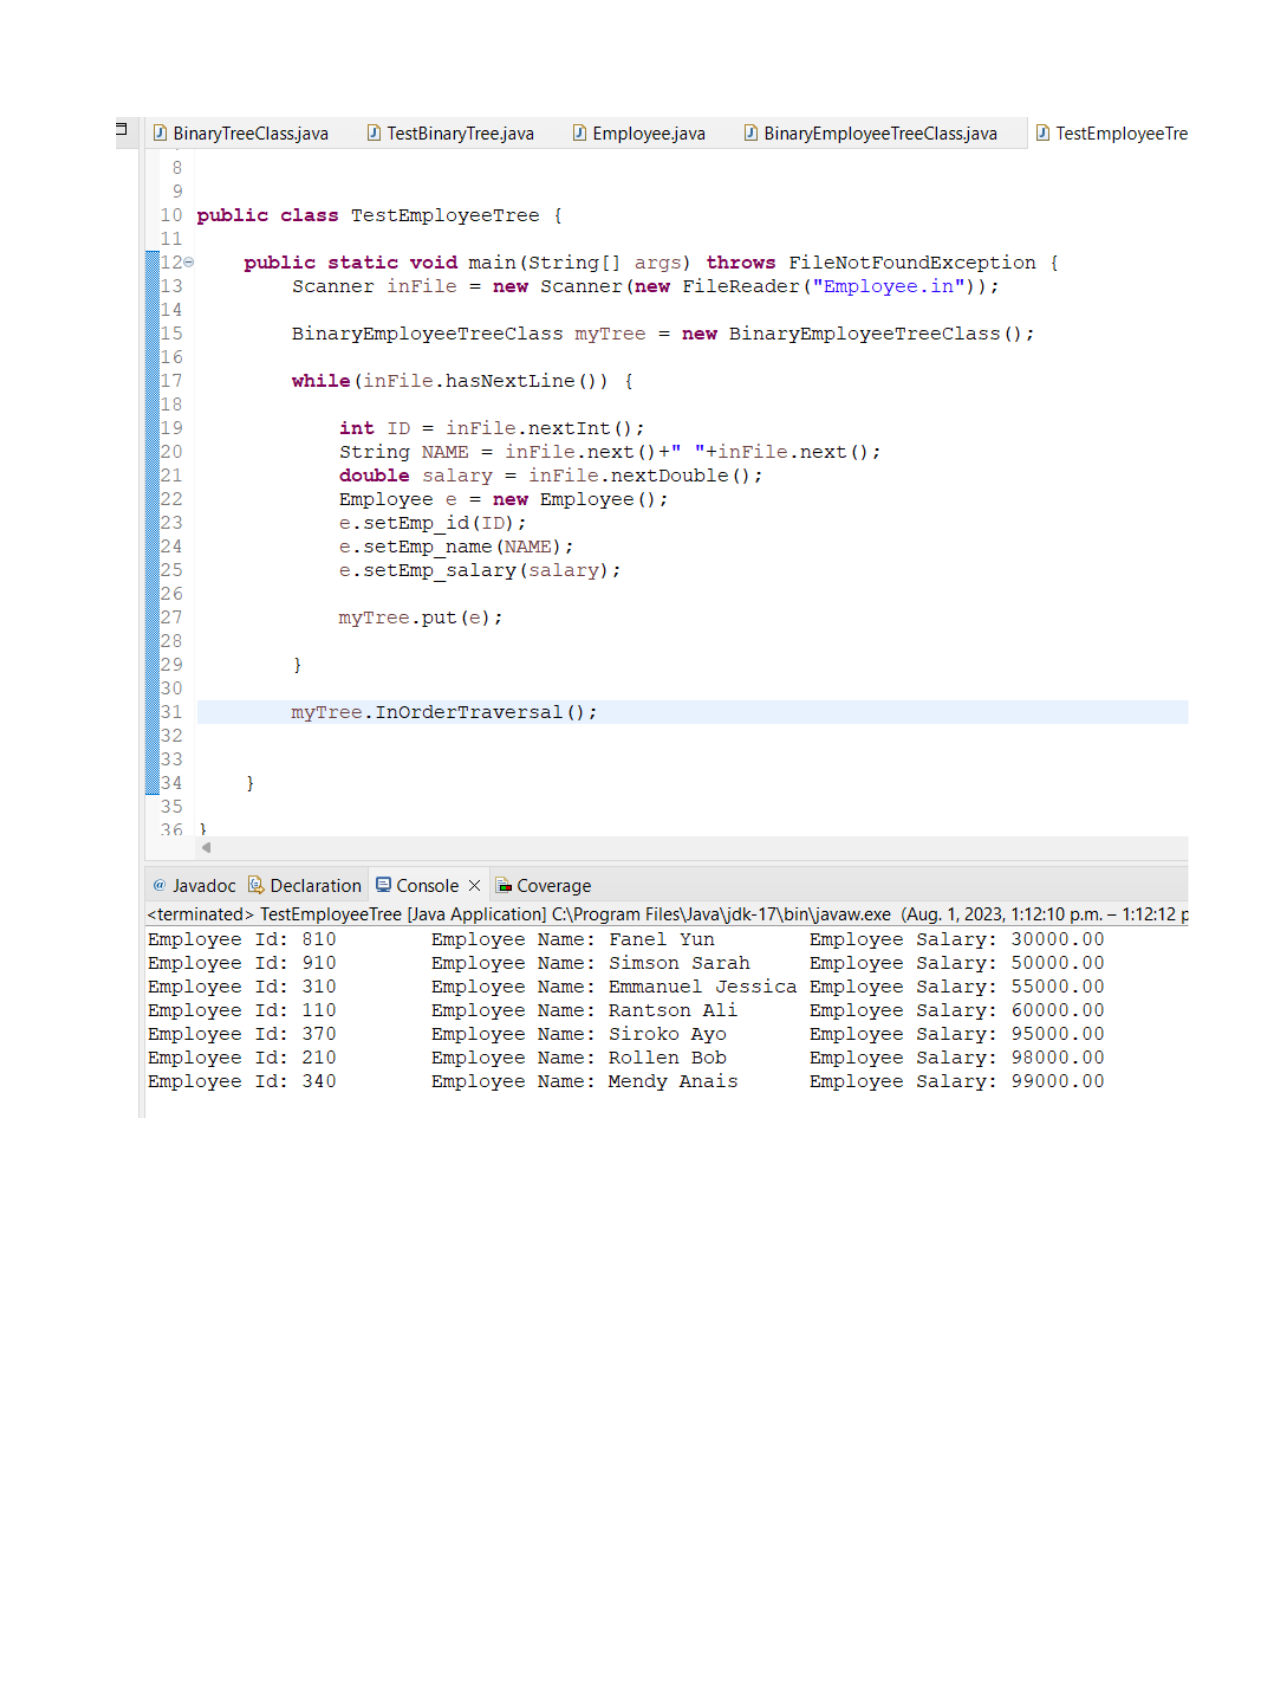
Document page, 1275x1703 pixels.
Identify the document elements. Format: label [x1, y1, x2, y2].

picture [116, 117, 1189, 1118]
